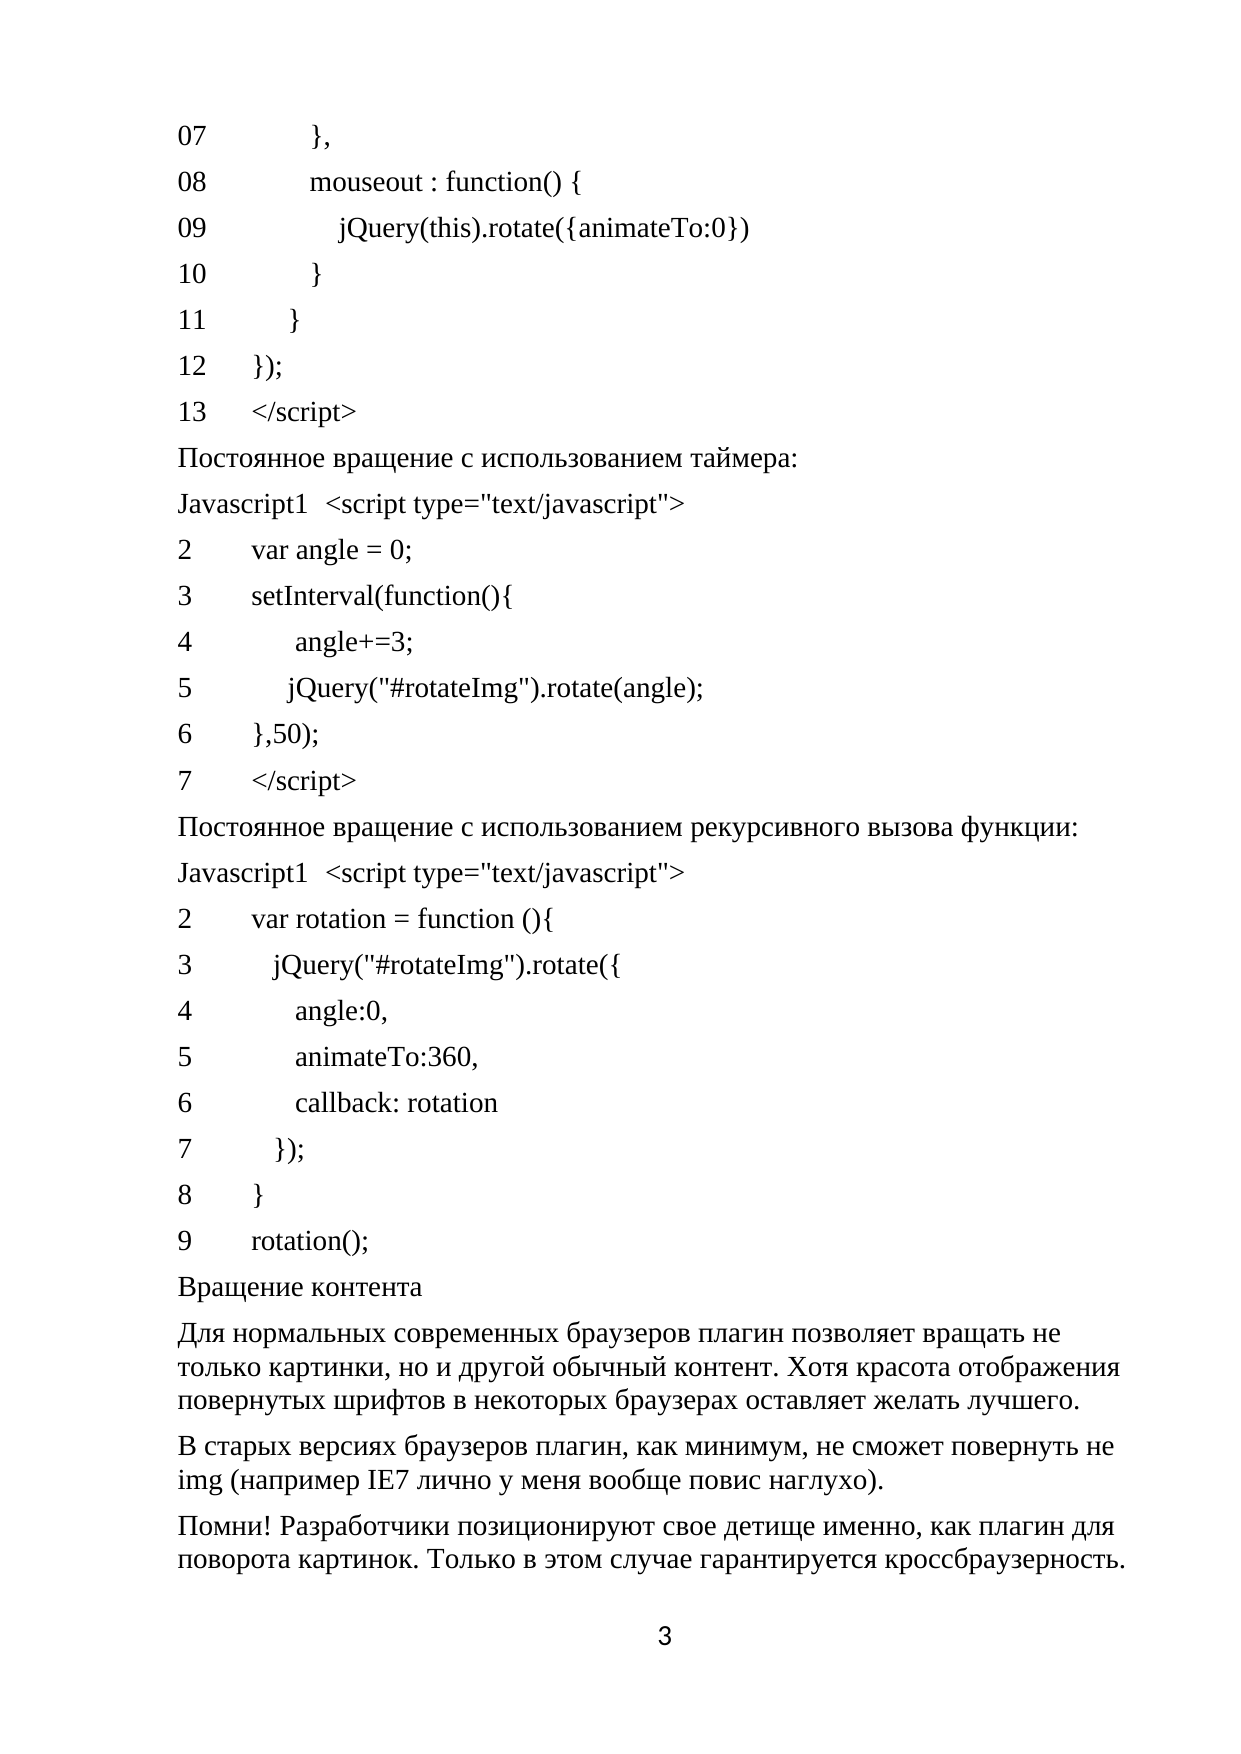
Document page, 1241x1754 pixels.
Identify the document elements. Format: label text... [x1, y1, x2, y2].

text 13 </script> [177, 394, 1152, 428]
text 3 jQuery("#rotateImg").rotate({ [177, 947, 1152, 980]
text 09 jQuery(this).rotate({animateTo:0}) [177, 210, 1152, 244]
text 4 angle+=3; [177, 624, 1152, 658]
text Javascript1 <script type="text/javascript"> [177, 855, 1152, 888]
text 6 },50); [177, 717, 1152, 750]
text Постоянное вращение с использованием таймера: [177, 440, 1152, 474]
text 08 mouseout : function() { [177, 164, 1152, 198]
text Для нормальных современных браузеров плагин позволяет вращать не только картинки, но и другой обычный контент. Хотя красота отображения повернутых шрифтов в некоторых браузерах оставляет желать лучшего. [177, 1315, 1152, 1416]
text 2 var rotation = function (){ [177, 901, 1152, 934]
text Javascript1 <script type="text/javascript"> [177, 486, 1152, 520]
text 9 rotation(); [177, 1223, 1152, 1257]
text 6 callback: rotation [177, 1085, 1152, 1118]
text В старых версиях браузеров плагин, как минимум, не сможет повернуть не img (например IE7 лично у меня вообще повис наглухо). [177, 1428, 1152, 1495]
text 3 setInterval(function(){ [177, 578, 1152, 612]
text 4 angle:0, [177, 993, 1152, 1026]
text 07 }, [177, 118, 1152, 152]
text Помни! Разработчики позиционируют свое детище именно, как плагин для поворота картинок. Только в этом случае гарантируется кроссбраузерность. [177, 1508, 1152, 1575]
text 12 }); [177, 348, 1152, 382]
text 7 }); [177, 1131, 1152, 1164]
text 11 } [177, 302, 1152, 336]
text 7 </script> [177, 763, 1152, 796]
text 10 } [177, 256, 1152, 290]
text Вращение контента [177, 1269, 1152, 1303]
text 2 var angle = 0; [177, 532, 1152, 566]
text 8 } [177, 1177, 1152, 1211]
text Постоянное вращение c использованием рекурсивного вызова функции: [177, 809, 1152, 842]
text 5 animateTo:360, [177, 1039, 1152, 1072]
text 5 jQuery("#rotateImg").rotate(angle); [177, 671, 1152, 704]
